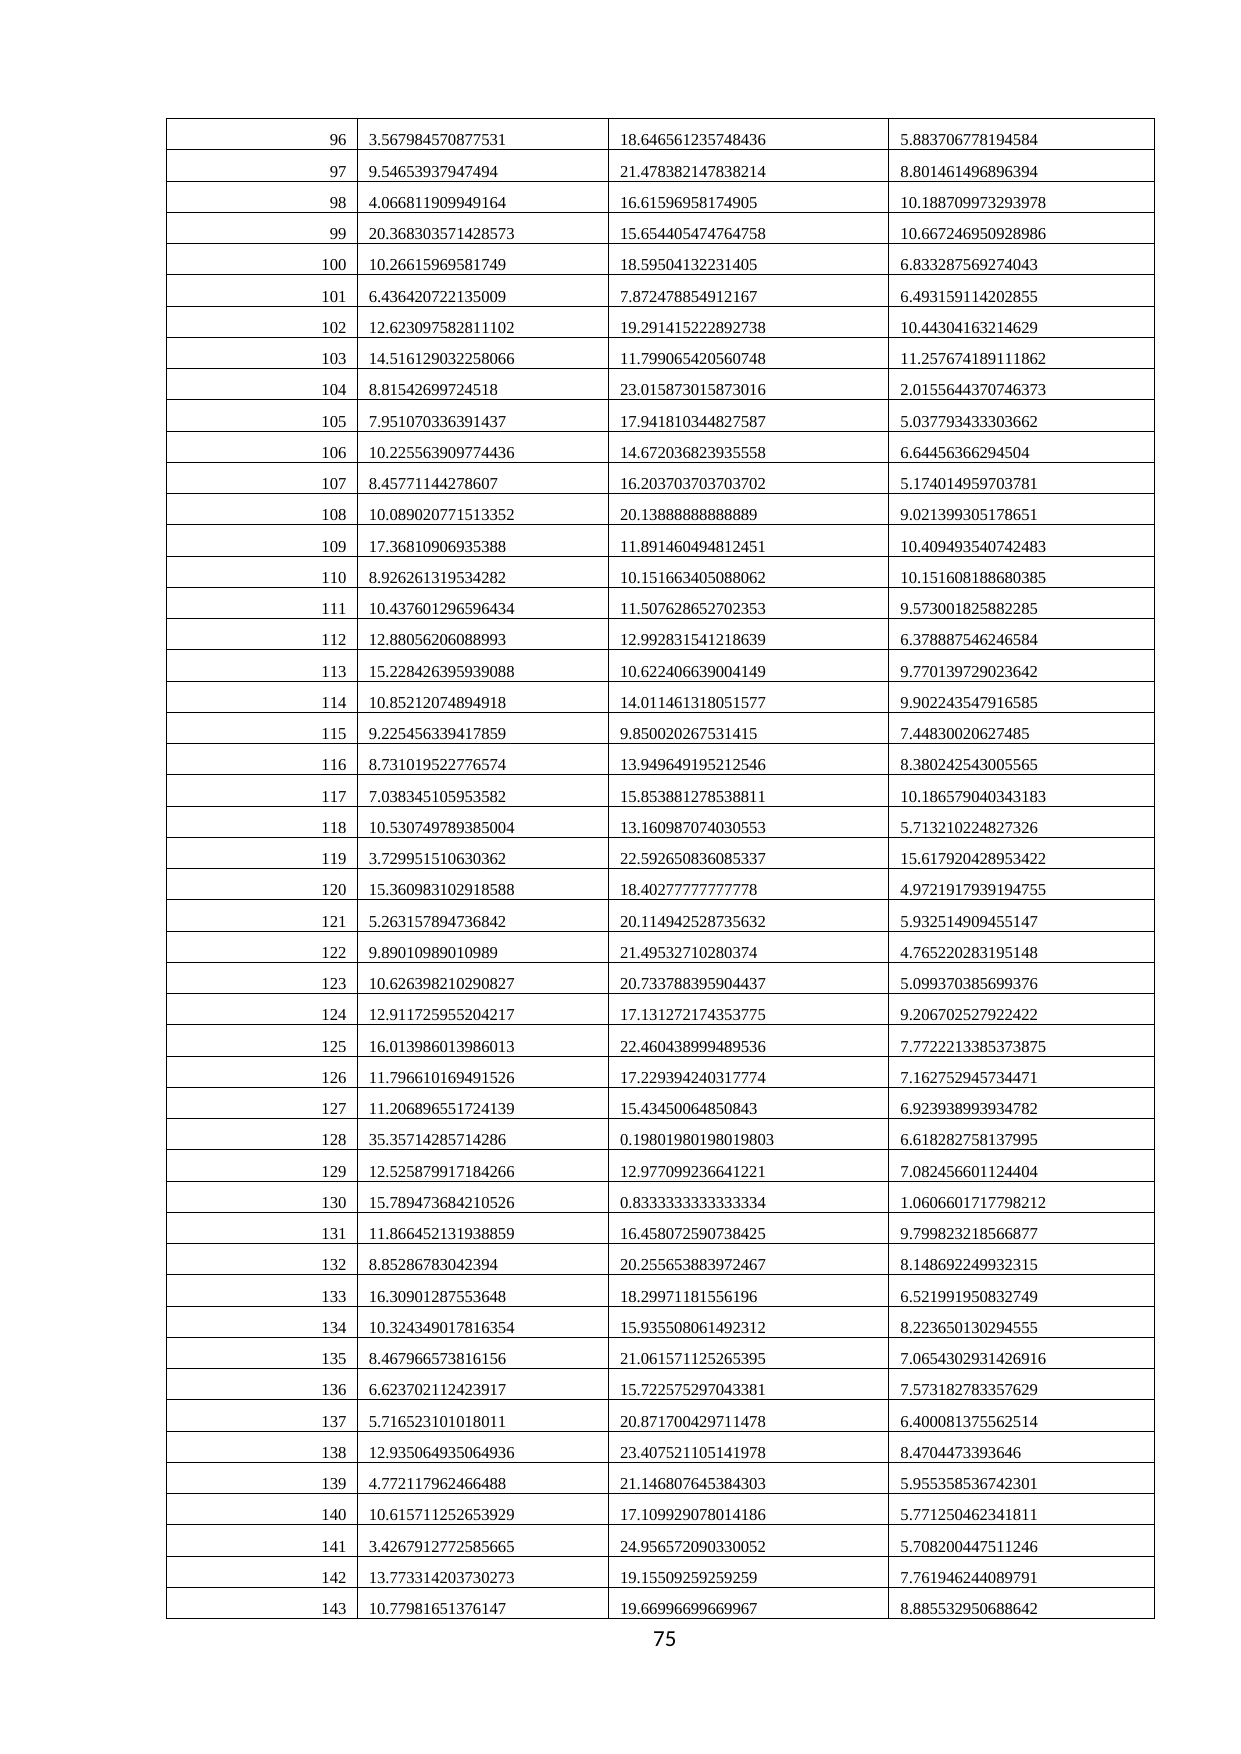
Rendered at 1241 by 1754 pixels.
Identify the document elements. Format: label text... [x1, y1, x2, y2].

table_cell 11.799065420560748 [609, 338, 888, 368]
table_cell 100 [167, 244, 357, 274]
table_cell 9.902243547916585 [889, 682, 1154, 712]
table_cell 115 [167, 713, 357, 743]
table_cell 7.7722213385373875 [889, 1025, 1154, 1056]
table_cell 18.29971181556196 [609, 1275, 888, 1306]
table_cell 6.400081375562514 [889, 1400, 1154, 1431]
table_cell 101 [167, 275, 357, 306]
table_cell 8.885532950688642 [889, 1588, 1154, 1618]
table_cell 9.021399305178651 [889, 494, 1154, 524]
table_cell 6.618282758137995 [889, 1119, 1154, 1149]
table_cell 5.174014959703781 [889, 463, 1154, 493]
table_cell 8.4704473393646 [889, 1432, 1154, 1462]
table_cell 125 [167, 1025, 357, 1056]
table_cell 15.228426395939088 [358, 650, 608, 681]
table_cell 35.35714285714286 [358, 1119, 608, 1149]
table_cell 139 [167, 1463, 357, 1493]
table_cell 10.437601296596434 [358, 588, 608, 618]
table_cell 3.567984570877531 [358, 119, 608, 149]
table_cell 11.891460494812451 [609, 525, 888, 556]
table_cell 123 [167, 963, 357, 993]
table_cell 18.646561235748436 [609, 119, 888, 149]
table_cell 8.45771144278607 [358, 463, 608, 493]
table_cell 137 [167, 1400, 357, 1431]
table_cell 136 [167, 1369, 357, 1399]
table_cell 10.089020771513352 [358, 494, 608, 524]
table_cell 120 [167, 869, 357, 899]
table_cell 10.151608188680385 [889, 557, 1154, 587]
table_cell 5.883706778194584 [889, 119, 1154, 149]
table_cell 9.89010989010989 [358, 932, 608, 962]
table_cell 8.467966573816156 [358, 1338, 608, 1368]
table_cell 10.626398210290827 [358, 963, 608, 993]
table_cell 5.771250462341811 [889, 1494, 1154, 1524]
table_cell 9.850020267531415 [609, 713, 888, 743]
table_cell 20.871700429711478 [609, 1400, 888, 1431]
table_cell 8.926261319534282 [358, 557, 608, 587]
table_cell 10.324349017816354 [358, 1307, 608, 1337]
table_cell 98 [167, 182, 357, 212]
table_cell 15.722575297043381 [609, 1369, 888, 1399]
table_cell 17.109929078014186 [609, 1494, 888, 1524]
table_cell 9.770139729023642 [889, 650, 1154, 681]
table_cell 15.789473684210526 [358, 1182, 608, 1212]
table_cell 109 [167, 525, 357, 556]
table_cell 10.409493540742483 [889, 525, 1154, 556]
table_cell 14.672036823935558 [609, 432, 888, 462]
table_cell 10.667246950928986 [889, 213, 1154, 243]
table_cell 9.225456339417859 [358, 713, 608, 743]
table_cell 21.49532710280374 [609, 932, 888, 962]
table_cell 13.160987074030553 [609, 807, 888, 837]
table_cell 22.592650836085337 [609, 838, 888, 868]
table_cell 104 [167, 369, 357, 399]
table_cell 7.951070336391437 [358, 400, 608, 431]
table_cell 6.623702112423917 [358, 1369, 608, 1399]
table_cell 97 [167, 150, 357, 181]
table_cell 10.622406639004149 [609, 650, 888, 681]
table_cell 113 [167, 650, 357, 681]
table_cell 17.941810344827587 [609, 400, 888, 431]
table_cell 140 [167, 1494, 357, 1524]
table_cell 5.716523101018011 [358, 1400, 608, 1431]
table_cell 6.64456366294504 [889, 432, 1154, 462]
table_cell 112 [167, 619, 357, 649]
table_cell 15.360983102918588 [358, 869, 608, 899]
table_cell 1.0606601717798212 [889, 1182, 1154, 1212]
table_cell 3.4267912772585665 [358, 1525, 608, 1556]
table_cell 5.708200447511246 [889, 1525, 1154, 1556]
table_cell 5.955358536742301 [889, 1463, 1154, 1493]
table_cell 21.146807645384303 [609, 1463, 888, 1493]
table_cell 12.525879917184266 [358, 1150, 608, 1181]
table_cell 10.85212074894918 [358, 682, 608, 712]
table_cell 12.911725955204217 [358, 994, 608, 1024]
table_cell 9.54653937947494 [358, 150, 608, 181]
table_cell 122 [167, 932, 357, 962]
table_cell 110 [167, 557, 357, 587]
table_cell 12.977099236641221 [609, 1150, 888, 1181]
table_cell 6.833287569274043 [889, 244, 1154, 274]
table_cell 13.949649195212546 [609, 744, 888, 774]
table_cell 118 [167, 807, 357, 837]
table_cell 124 [167, 994, 357, 1024]
table_cell 0.8333333333333334 [609, 1182, 888, 1212]
table_cell 9.573001825882285 [889, 588, 1154, 618]
table_cell 119 [167, 838, 357, 868]
table_cell 7.44830020627485 [889, 713, 1154, 743]
table_cell 7.0654302931426916 [889, 1338, 1154, 1368]
table_cell 135 [167, 1338, 357, 1368]
table_cell 10.77981651376147 [358, 1588, 608, 1618]
table_cell 138 [167, 1432, 357, 1462]
table_cell 11.866452131938859 [358, 1213, 608, 1243]
table_cell 9.799823218566877 [889, 1213, 1154, 1243]
table_cell 11.206896551724139 [358, 1088, 608, 1118]
table_cell 8.223650130294555 [889, 1307, 1154, 1337]
table_cell 9.206702527922422 [889, 994, 1154, 1024]
table_cell 20.368303571428573 [358, 213, 608, 243]
table_cell 5.713210224827326 [889, 807, 1154, 837]
table_cell 131 [167, 1213, 357, 1243]
table_cell 23.407521105141978 [609, 1432, 888, 1462]
table_cell 132 [167, 1244, 357, 1274]
table_cell 15.853881278538811 [609, 775, 888, 806]
table_cell 7.872478854912167 [609, 275, 888, 306]
table_cell 10.44304163214629 [889, 307, 1154, 337]
table_cell 16.61596958174905 [609, 182, 888, 212]
table_cell 102 [167, 307, 357, 337]
table_cell 21.061571125265395 [609, 1338, 888, 1368]
table_cell 16.30901287553648 [358, 1275, 608, 1306]
table_cell 127 [167, 1088, 357, 1118]
table_cell 4.765220283195148 [889, 932, 1154, 962]
table_cell 4.772117962466488 [358, 1463, 608, 1493]
table_cell 8.801461496896394 [889, 150, 1154, 181]
table_cell 12.623097582811102 [358, 307, 608, 337]
table_cell 11.257674189111862 [889, 338, 1154, 368]
table_cell 103 [167, 338, 357, 368]
table_cell 15.935508061492312 [609, 1307, 888, 1337]
table_cell 108 [167, 494, 357, 524]
table_cell 4.9721917939194755 [889, 869, 1154, 899]
table_cell 6.521991950832749 [889, 1275, 1154, 1306]
table_cell 18.40277777777778 [609, 869, 888, 899]
table_cell 16.458072590738425 [609, 1213, 888, 1243]
table_cell 6.436420722135009 [358, 275, 608, 306]
table_cell 111 [167, 588, 357, 618]
table_cell 16.203703703703702 [609, 463, 888, 493]
table_cell 23.015873015873016 [609, 369, 888, 399]
table_cell 99 [167, 213, 357, 243]
table_cell 4.066811909949164 [358, 182, 608, 212]
table_cell 17.131272174353775 [609, 994, 888, 1024]
table_cell 96 [167, 119, 357, 149]
table_cell 10.188709973293978 [889, 182, 1154, 212]
table_cell 7.573182783357629 [889, 1369, 1154, 1399]
table_cell 12.935064935064936 [358, 1432, 608, 1462]
table_cell 134 [167, 1307, 357, 1337]
table_cell 19.15509259259259 [609, 1557, 888, 1587]
table_cell 116 [167, 744, 357, 774]
table_cell 11.796610169491526 [358, 1057, 608, 1087]
table_cell 117 [167, 775, 357, 806]
table_cell 6.493159114202855 [889, 275, 1154, 306]
table_cell 6.378887546246584 [889, 619, 1154, 649]
table_cell 7.038345105953582 [358, 775, 608, 806]
table_cell 11.507628652702353 [609, 588, 888, 618]
table_cell 12.992831541218639 [609, 619, 888, 649]
table_cell 0.19801980198019803 [609, 1119, 888, 1149]
table_cell 20.733788395904437 [609, 963, 888, 993]
table_cell 126 [167, 1057, 357, 1087]
table_cell 7.162752945734471 [889, 1057, 1154, 1087]
table_cell 6.923938993934782 [889, 1088, 1154, 1118]
table_cell 14.011461318051577 [609, 682, 888, 712]
table_cell 8.731019522776574 [358, 744, 608, 774]
table_cell 20.114942528735632 [609, 900, 888, 931]
table_cell 5.099370385699376 [889, 963, 1154, 993]
table_cell 18.59504132231405 [609, 244, 888, 274]
table_cell 141 [167, 1525, 357, 1556]
table_cell 14.516129032258066 [358, 338, 608, 368]
table_cell 15.43450064850843 [609, 1088, 888, 1118]
table_cell 10.26615969581749 [358, 244, 608, 274]
table_cell 15.654405474764758 [609, 213, 888, 243]
table_cell 2.0155644370746373 [889, 369, 1154, 399]
table_cell 8.85286783042394 [358, 1244, 608, 1274]
table_cell 142 [167, 1557, 357, 1587]
table_cell 8.81542699724518 [358, 369, 608, 399]
table_cell 3.729951510630362 [358, 838, 608, 868]
table_cell 10.615711252653929 [358, 1494, 608, 1524]
table_cell 121 [167, 900, 357, 931]
table_cell 21.478382147838214 [609, 150, 888, 181]
table_cell 20.13888888888889 [609, 494, 888, 524]
table_cell 8.380242543005565 [889, 744, 1154, 774]
table_cell 114 [167, 682, 357, 712]
table_cell 24.956572090330052 [609, 1525, 888, 1556]
table_cell 19.291415222892738 [609, 307, 888, 337]
table_cell 20.255653883972467 [609, 1244, 888, 1274]
table_cell 5.932514909455147 [889, 900, 1154, 931]
table_cell 7.761946244089791 [889, 1557, 1154, 1587]
table_cell 19.66996699669967 [609, 1588, 888, 1618]
table_cell 10.186579040343183 [889, 775, 1154, 806]
table_cell 17.36810906935388 [358, 525, 608, 556]
table_cell 7.082456601124404 [889, 1150, 1154, 1181]
table_cell 129 [167, 1150, 357, 1181]
table_cell 105 [167, 400, 357, 431]
table_cell 10.151663405088062 [609, 557, 888, 587]
table_cell 107 [167, 463, 357, 493]
table_cell 133 [167, 1275, 357, 1306]
table_cell 106 [167, 432, 357, 462]
table_cell 5.263157894736842 [358, 900, 608, 931]
table_cell 143 [167, 1588, 357, 1618]
table_cell 5.037793433303662 [889, 400, 1154, 431]
table_cell 128 [167, 1119, 357, 1149]
table_cell 17.229394240317774 [609, 1057, 888, 1087]
table_cell 15.617920428953422 [889, 838, 1154, 868]
table_cell 12.88056206088993 [358, 619, 608, 649]
table_cell 130 [167, 1182, 357, 1212]
table_cell 8.148692249932315 [889, 1244, 1154, 1274]
table_cell 10.530749789385004 [358, 807, 608, 837]
table_cell 10.225563909774436 [358, 432, 608, 462]
table_cell 16.013986013986013 [358, 1025, 608, 1056]
table_cell 13.773314203730273 [358, 1557, 608, 1587]
table_cell 22.460438999489536 [609, 1025, 888, 1056]
